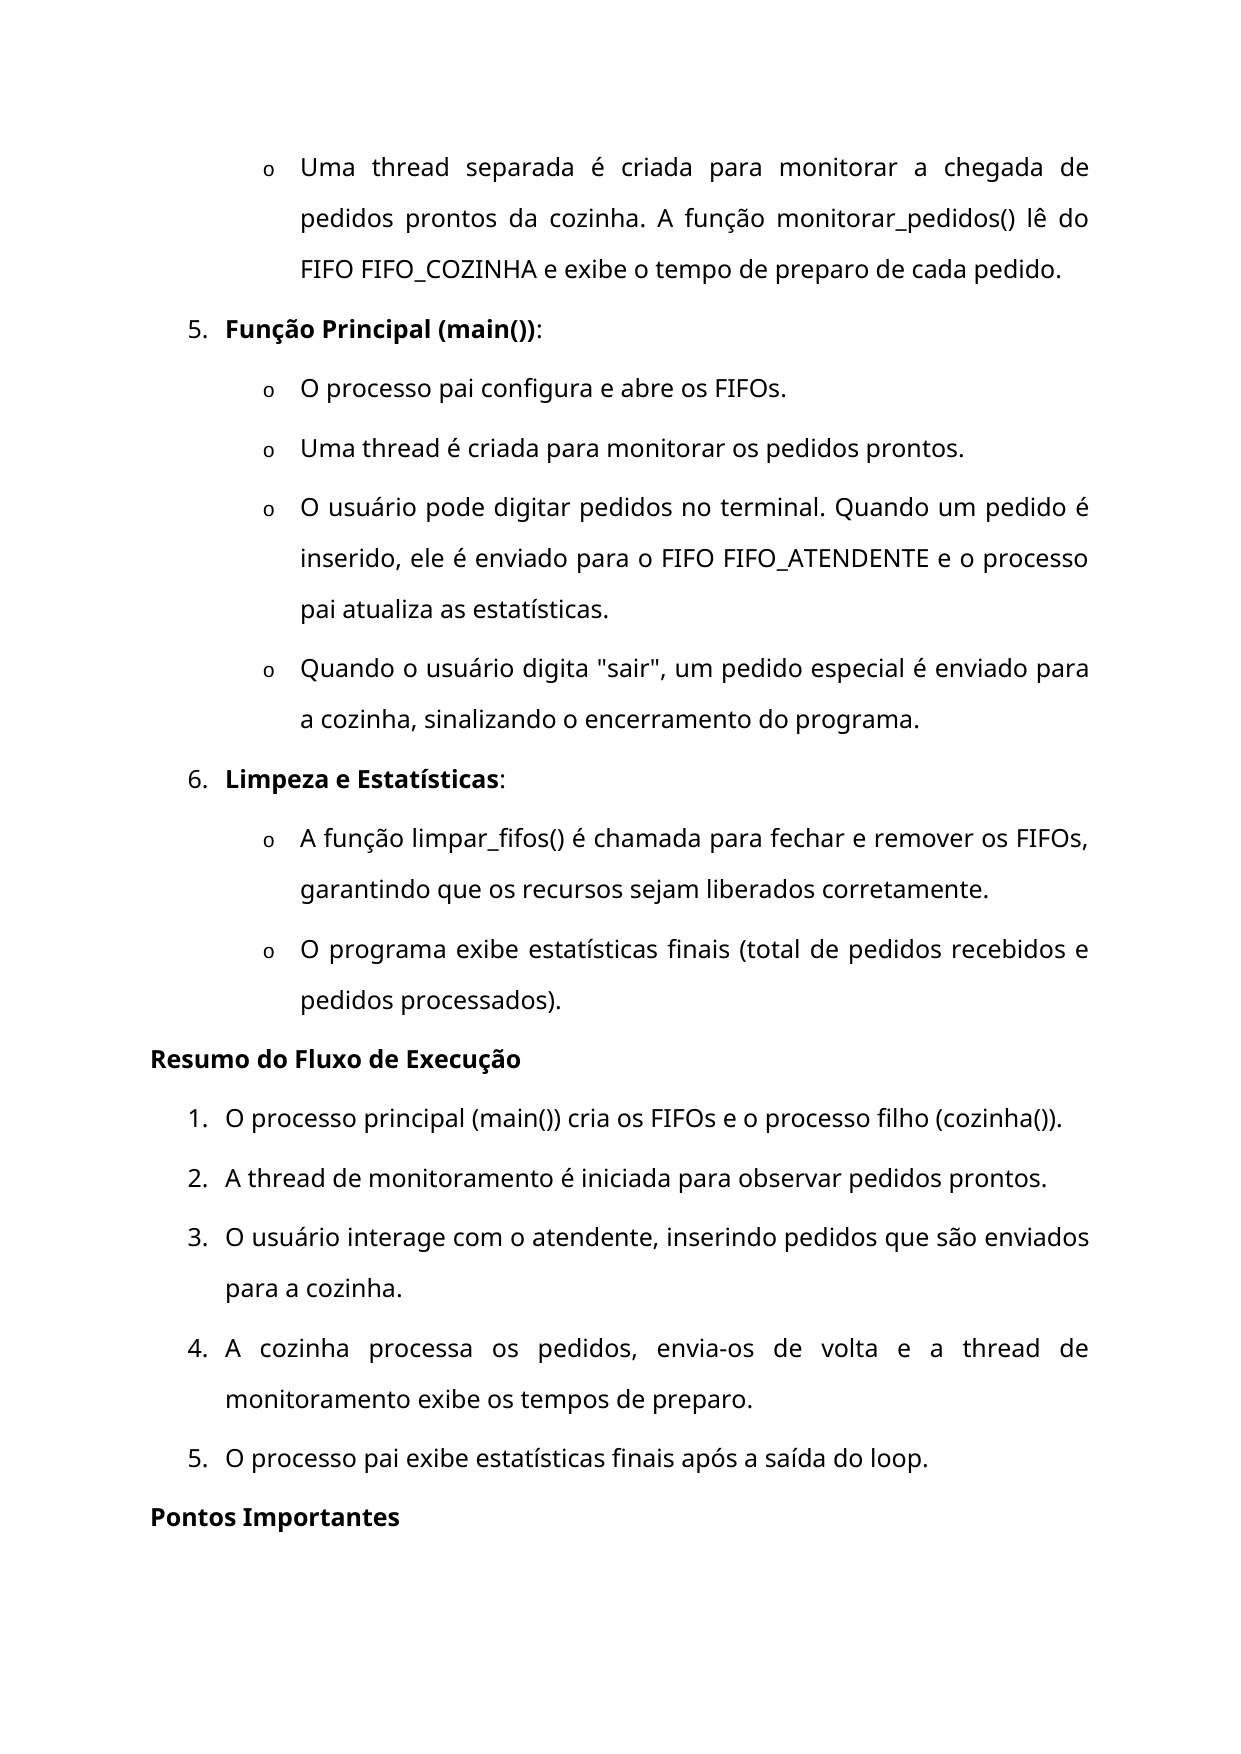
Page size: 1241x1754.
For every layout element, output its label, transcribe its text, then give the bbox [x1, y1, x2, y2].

list Uma thread é criada para monitorar os pedidos prontos. [262, 430, 1090, 464]
list Uma thread separada é criada para monitorar a chegada de pedidos prontos da cozinha. A função monitorar_pedidos() lê do FIFO FIFO_COZINHA e exibe o tempo de preparo de cada pedido. [262, 150, 1090, 286]
list O usuário pode digitar pedidos no terminal. Quando um pedido é inserido, ele é enviado para o FIFO FIFO_ATENDENTE e o processo pai atualiza as estatísticas. [262, 489, 1090, 626]
list O usuário interage com o atendente, inserindo pedidos que são enviados para a cozinha. [187, 1220, 1090, 1305]
list Quando o usuário digita "sair", um pedido especial é enviado para a cozinha, sinalizando o encerramento do programa. [262, 651, 1090, 736]
list O processo principal (main()) cria os FIFOs e o processo filho (cozinha()). [187, 1101, 1090, 1135]
list A função limpar_fifos() é chamada para fechar e remover os FIFOs, garantindo que os recursos sejam liberados corretamente. [262, 821, 1090, 906]
list O processo pai configura e abre os FIFOs. [262, 371, 1090, 405]
list A cozinha processa os pedidos, envia-os de volta e a thread de monitoramento exibe os tempos de preparo. [187, 1330, 1090, 1415]
list O processo pai exibe estatísticas finais após a saída do loop. [187, 1441, 1090, 1475]
text Resumo do Fluxo de Execução [150, 1042, 1090, 1076]
list Limpeza e Estatísticas: [187, 761, 1090, 796]
text Pontos Importantes [150, 1500, 1090, 1534]
list A thread de monitoramento é iniciada para observar pedidos prontos. [187, 1160, 1090, 1194]
list Função Principal (main()): [187, 311, 1090, 346]
list O programa exibe estatísticas finais (total de pedidos recebidos e pedidos processados). [262, 931, 1090, 1016]
